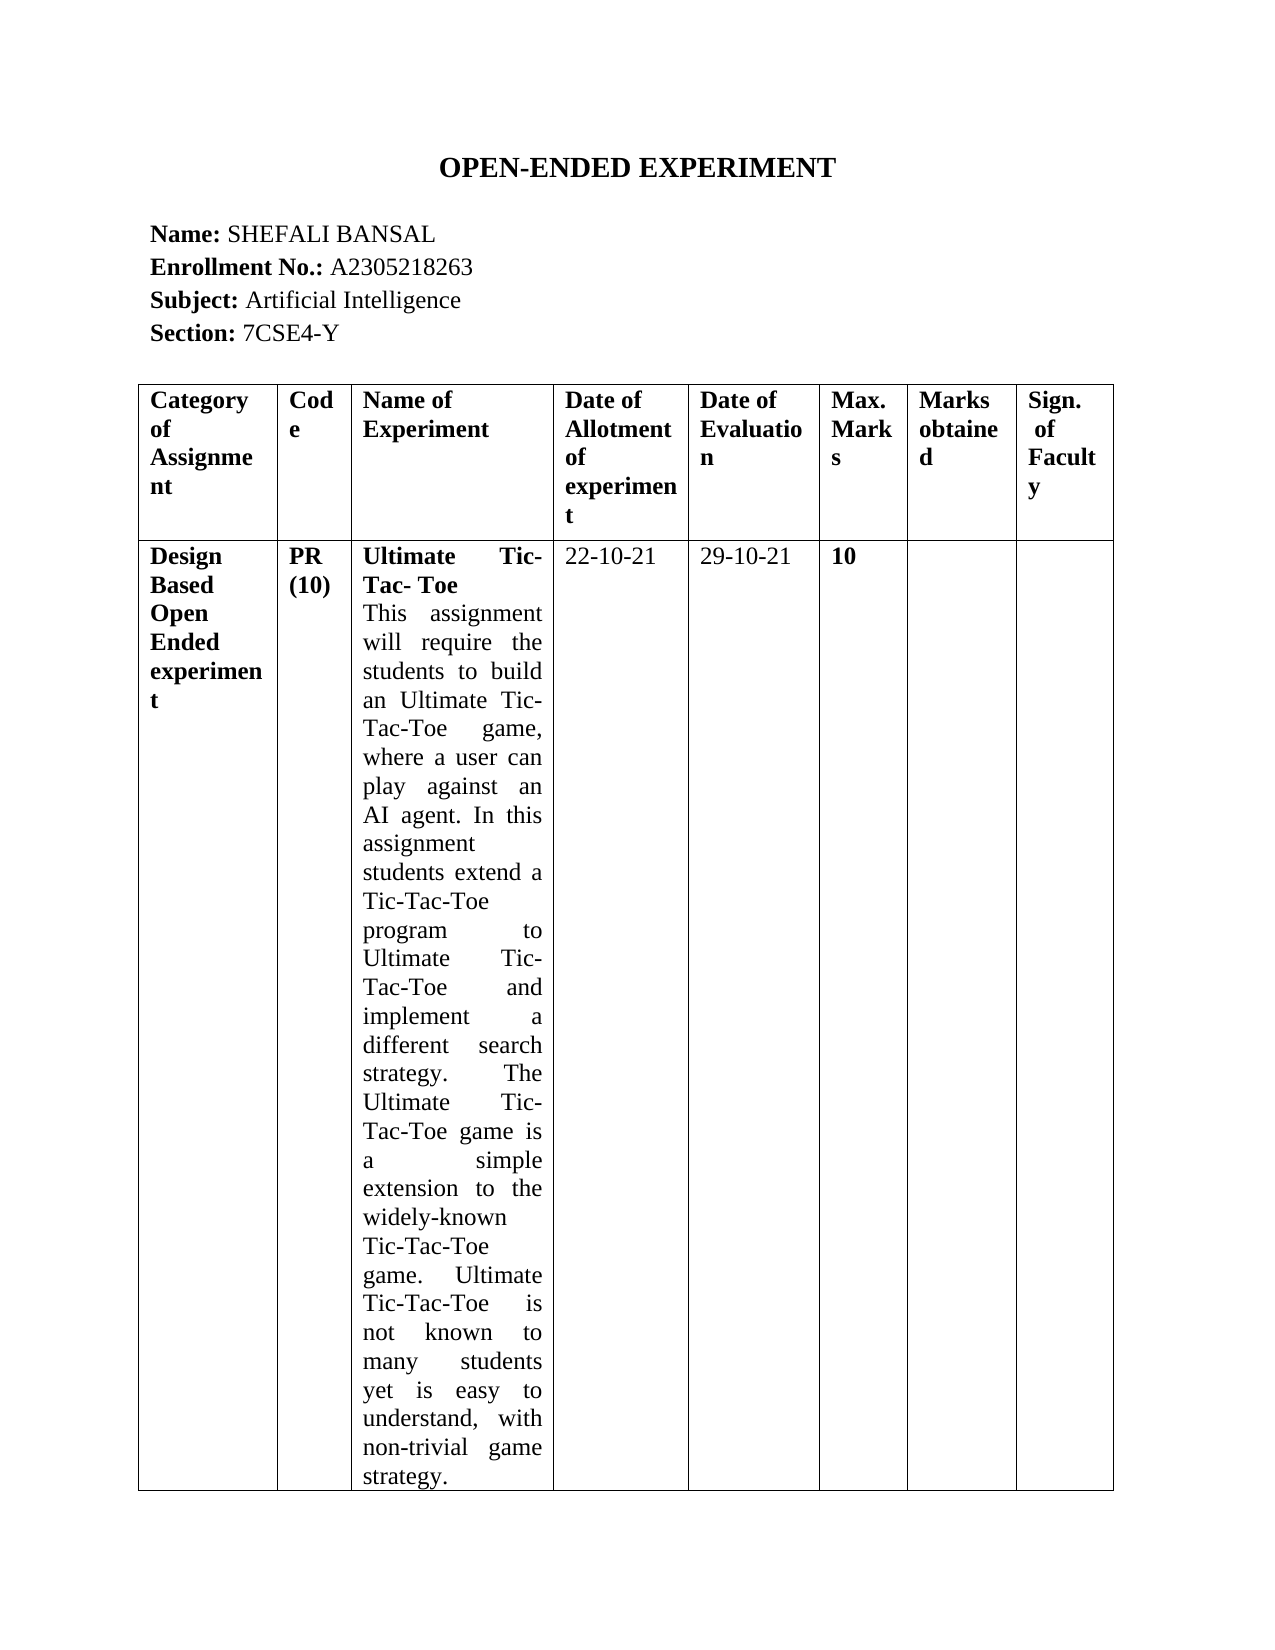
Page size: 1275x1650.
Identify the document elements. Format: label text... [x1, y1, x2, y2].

table_cell Ultimate Tic-Tac- Toe This assignment will require the students to build an Ultimate Tic-Tac-Toe game, where a user can play against an AI agent. In this assignment students extend a Tic-Tac-Toe program to Ultimate Tic-Tac-Toe and implement a different search strategy. The Ultimate Tic-Tac-Toe game is a simple extension to the widely-known Tic-Tac-Toe game. Ultimate Tic-Tac-Toe is not known to many students yet is easy to understand, with non-trivial game strategy. [352, 541, 553, 1490]
table_header Sign. of Faculty [1017, 385, 1113, 540]
text Enrollment No.: A2305218263 [150, 252, 1125, 281]
table_cell 10 [820, 541, 907, 1490]
table_header Date of Allotment of experiment [554, 385, 688, 540]
table_cell Design Based Open Ended experiment [139, 541, 277, 1490]
table_header Marks obtained [908, 385, 1016, 540]
text Name: SHEFALI BANSAL [150, 219, 1125, 247]
text OPEN-ENDED EXPERIMENT [150, 150, 1125, 183]
text Subject: Artificial Intelligence [150, 285, 1125, 313]
table_cell [1017, 541, 1113, 1490]
table_cell 22-10-21 [554, 541, 688, 1490]
table_header Max. Marks [820, 385, 907, 540]
text Section: 7CSE4-Y [150, 318, 1125, 347]
table_cell 29-10-21 [689, 541, 819, 1490]
table_header Date of Evaluation [689, 385, 819, 540]
table_header Name of Experiment [352, 385, 553, 540]
table_header Code [278, 385, 351, 540]
table_cell [908, 541, 1016, 1490]
table_header Category of Assignment [139, 385, 277, 540]
table_cell PR (10) [278, 541, 351, 1490]
